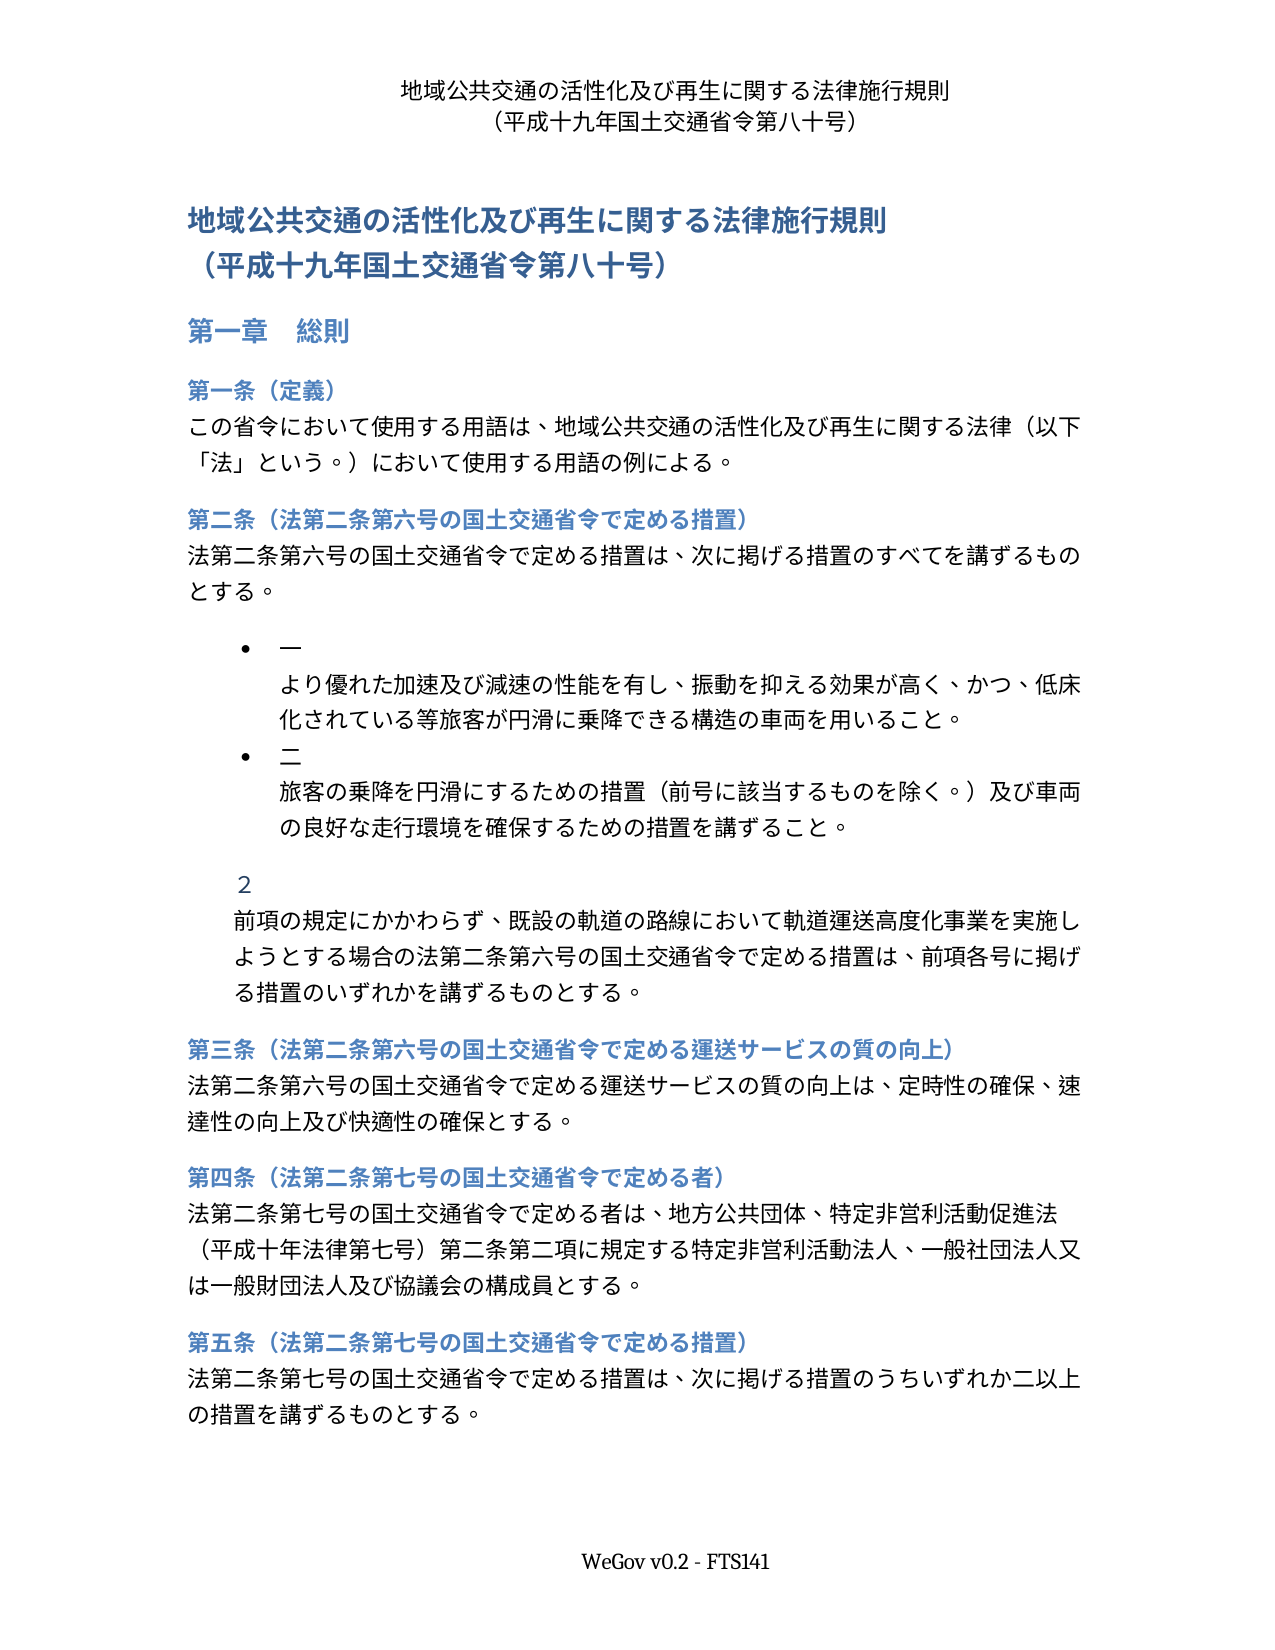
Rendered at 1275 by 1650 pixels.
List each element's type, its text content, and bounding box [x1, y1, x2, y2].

subtitle 第五条（法第二条第七号の国土交通省令で定める措置） [187, 1327, 1087, 1358]
text 法第二条第七号の国土交通省令で定める措置は、次に掲げる措置のうちいずれか二以上の措置を講ずるものとする。 [187, 1363, 1087, 1430]
text 法第二条第六号の国土交通省令で定める措置は、次に掲げる措置のすべてを講ずるものとする。 [187, 540, 1087, 607]
subtitle 第一章 総則 [187, 312, 1087, 349]
subtitle ２ [233, 869, 1087, 900]
text 前項の規定にかかわらず、既設の軌道の路線において軌道運送高度化事業を実施しようとする場合の法第二条第六号の国土交通省令で定める措置は、前項各号に掲げる措置のいずれかを講ずるものとする。 [233, 905, 1087, 1008]
subtitle 地域公共交通の活性化及び再生に関する法律施行規則 （平成十九年国土交通省令第八十号） [187, 200, 1087, 285]
text 法第二条第六号の国土交通省令で定める運送サービスの質の向上は、定時性の確保、速達性の向上及び快適性の確保とする。 [187, 1069, 1087, 1137]
subtitle 第二条（法第二条第六号の国土交通省令で定める措置） [187, 504, 1087, 535]
list 一 より優れた加速及び減速の性能を有し、振動を抑える効果が高く、かつ、低床化されている等旅客が円滑に乗降できる構造の車両を用いること。 [242, 633, 1087, 736]
list 二 旅客の乗降を円滑にするための措置（前号に該当するものを除く。）及び車両の良好な走行環境を確保するための措置を講ずること。 [242, 740, 1087, 843]
text 法第二条第七号の国土交通省令で定める者は、地方公共団体、特定非営利活動促進法（平成十年法律第七号）第二条第二項に規定する特定非営利活動法人、一般社団法人又は一般財団法人及び協議会の構成員とする。 [187, 1198, 1087, 1301]
subtitle 第一条（定義） [187, 375, 1087, 407]
subtitle 第四条（法第二条第七号の国土交通省令で定める者） [187, 1162, 1087, 1193]
text この省令において使用する用語は、地域公共交通の活性化及び再生に関する法律（以下「法」という。）において使用する用語の例による。 [187, 411, 1087, 478]
subtitle 第三条（法第二条第六号の国土交通省令で定める運送サービスの質の向上） [187, 1034, 1087, 1065]
